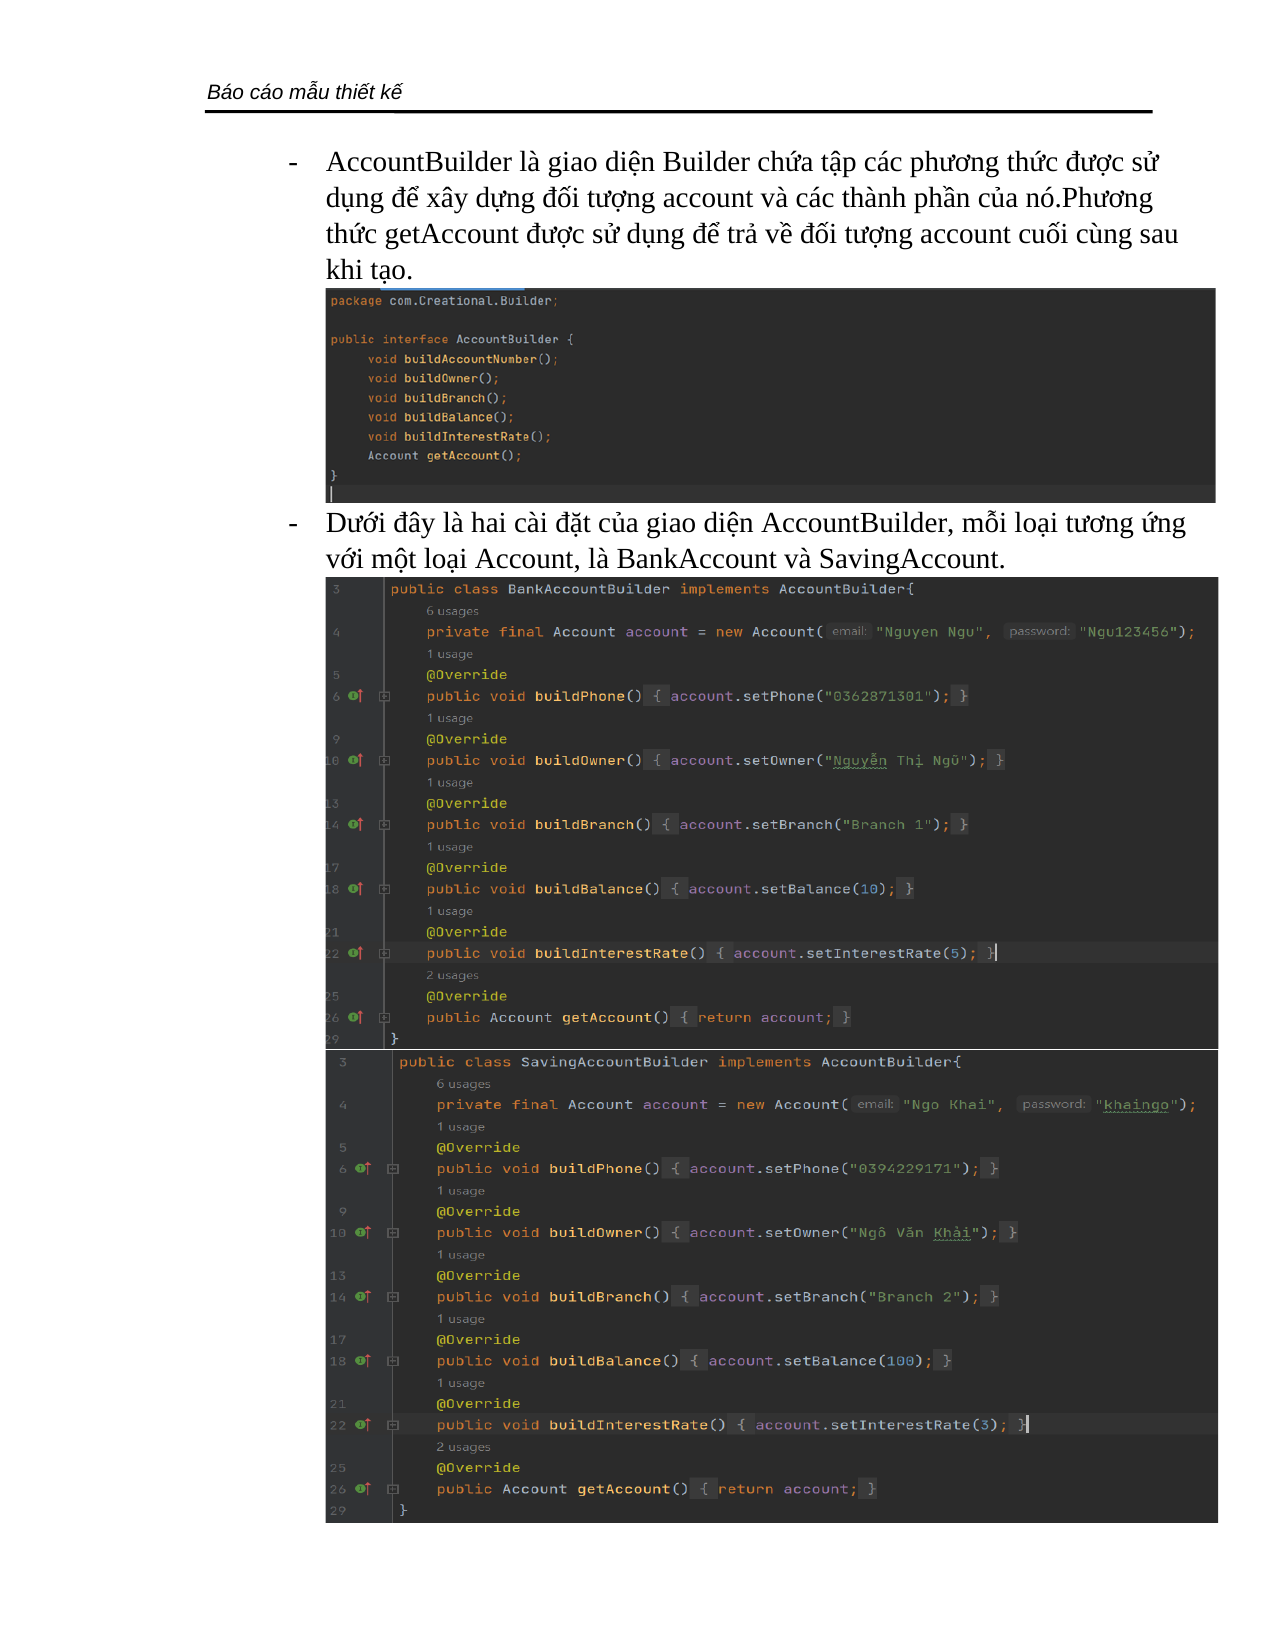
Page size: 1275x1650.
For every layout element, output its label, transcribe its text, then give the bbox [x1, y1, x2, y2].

picture [325, 577, 1219, 1049]
picture [325, 288, 1216, 503]
list Dưới đây là hai cài đặt của giao diện AccountBuilder, mỗi loại tương ứng với một loại Account, là BankAccount và SavingAccount. [288, 505, 1186, 575]
picture [325, 1050, 1219, 1523]
list AccountBuilder là giao diện Builder chứa tập các phương thức được sử dụng để xây dựng đối tượng account và các thành phần của nó.Phương thức getAccount được sử dụng để trả về đối tượng account cuối cùng sau khi tạo. [288, 144, 1186, 286]
